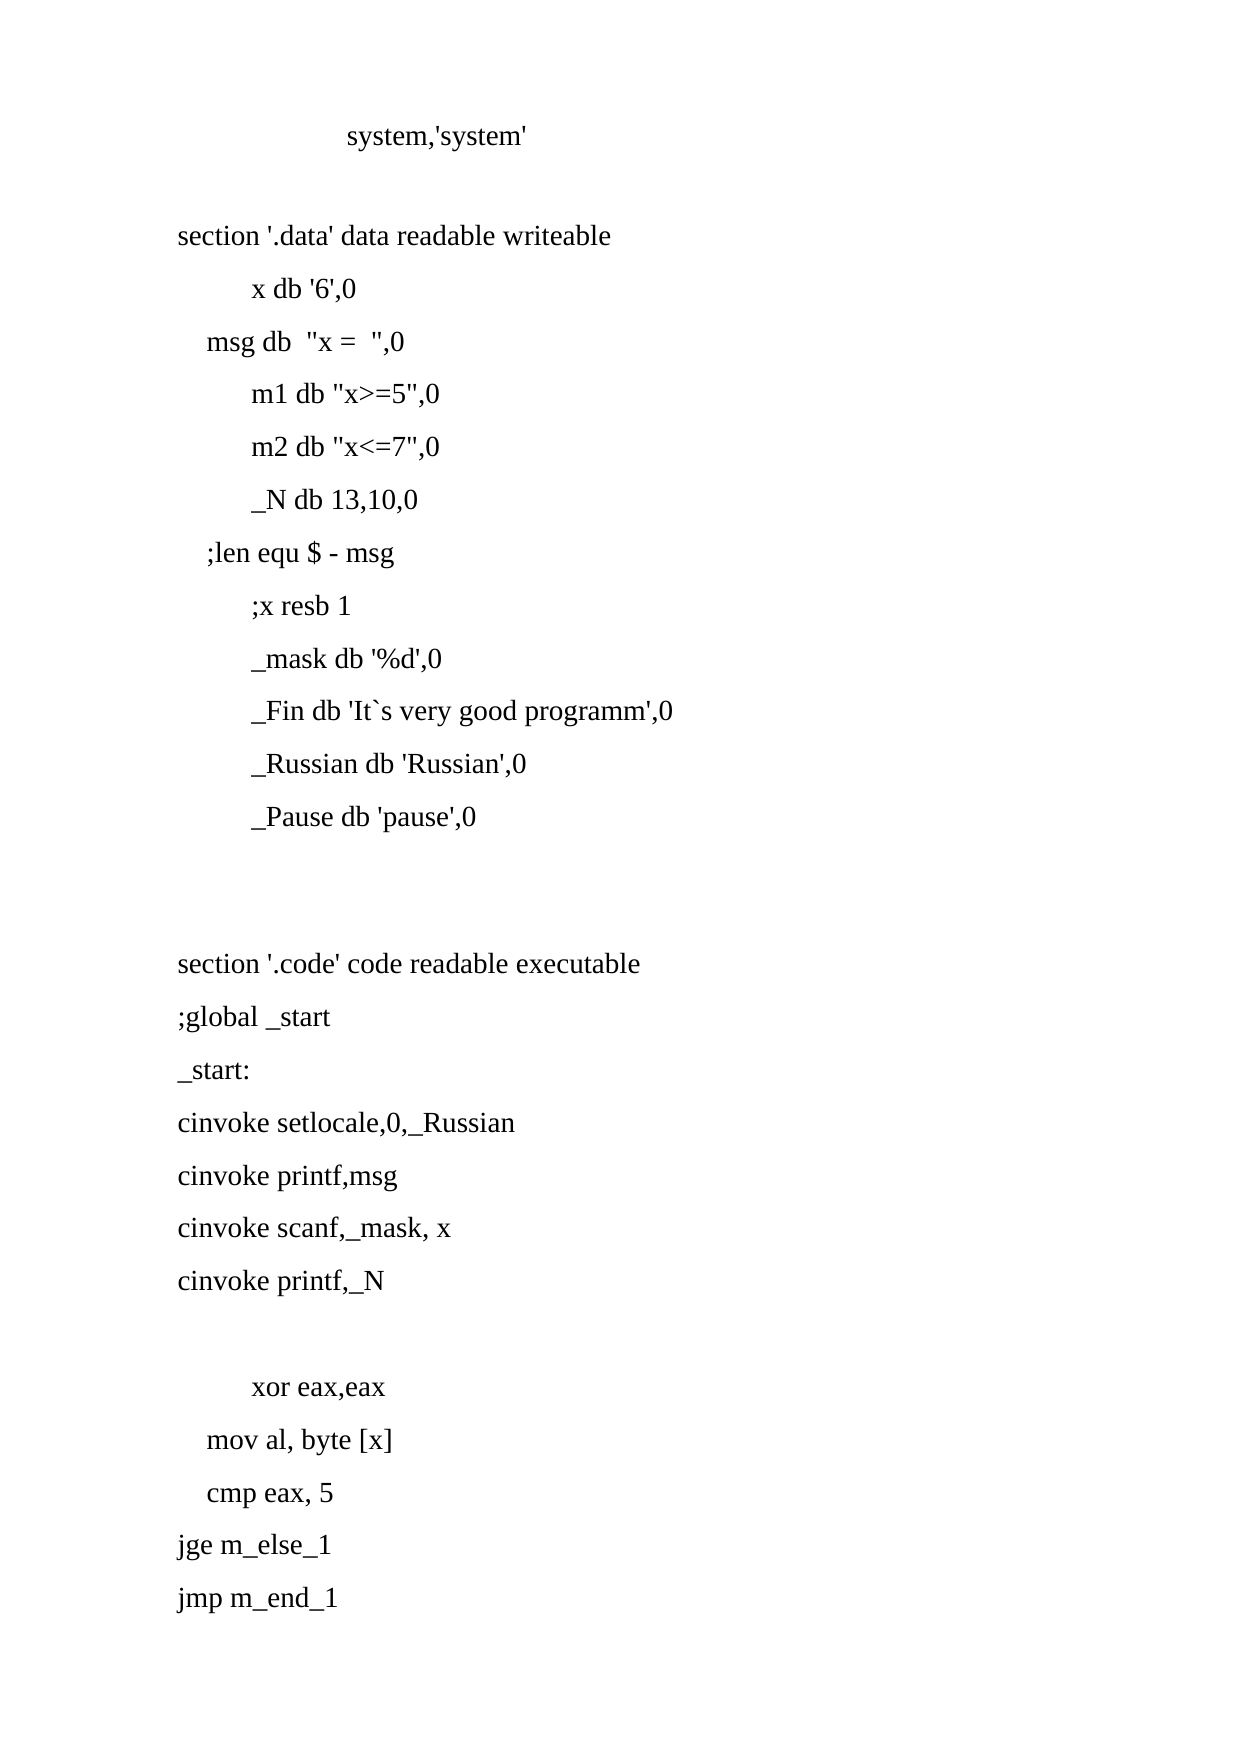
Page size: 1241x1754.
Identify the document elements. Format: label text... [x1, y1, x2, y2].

text _Russian db 'Russian',0 [177, 746, 1152, 780]
text _Pause db 'pause',0 [177, 799, 1152, 833]
text section '.code' code readable executable [177, 947, 1152, 980]
text _mask db '%d',0 [177, 641, 1152, 674]
text msg db "x = ",0 [177, 324, 1152, 357]
text cinvoke printf,_N [177, 1263, 1152, 1297]
text xor eax,eax [177, 1369, 1152, 1403]
text jmp m_end_1 [177, 1580, 1152, 1614]
text x db '6',0 [177, 271, 1152, 304]
text m1 db "x>=5",0 [177, 377, 1152, 410]
text _start: [177, 1052, 1152, 1086]
text cinvoke scanf,_mask, x [177, 1211, 1152, 1244]
text system,'system' [177, 118, 1152, 152]
text m2 db "x<=7",0 [177, 429, 1152, 463]
text cinvoke setlocale,0,_Russian [177, 1105, 1152, 1138]
text ;global _start [177, 999, 1152, 1033]
text mov al, byte [x] [177, 1422, 1152, 1455]
text _N db 13,10,0 [177, 482, 1152, 516]
text section '.data' data readable writeable [177, 218, 1152, 252]
text ;x resb 1 [177, 588, 1152, 621]
text cmp eax, 5 [177, 1475, 1152, 1508]
text _Fin db 'It`s very good programm',0 [177, 693, 1152, 727]
text jge m_else_1 [177, 1527, 1152, 1561]
text cinvoke printf,msg [177, 1158, 1152, 1191]
text ;len equ $ - msg [177, 535, 1152, 569]
